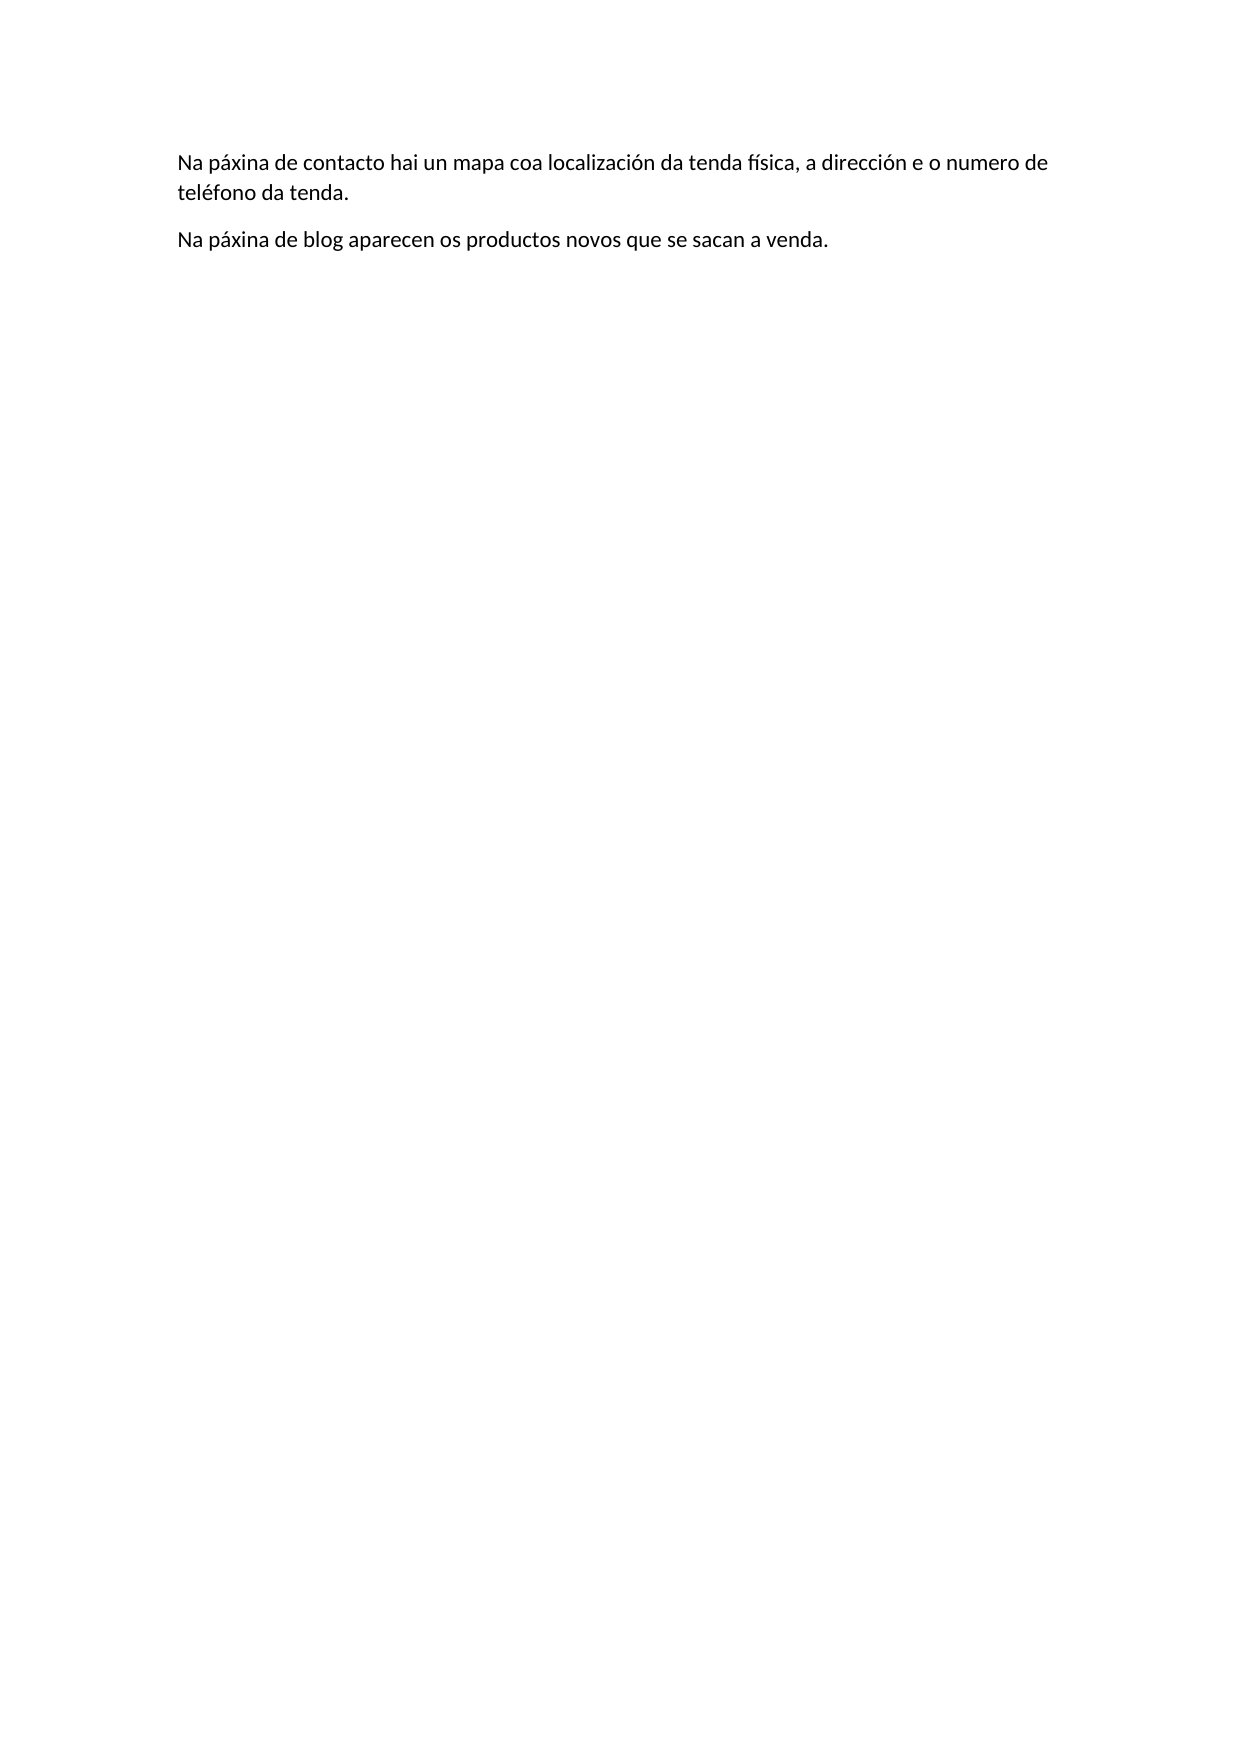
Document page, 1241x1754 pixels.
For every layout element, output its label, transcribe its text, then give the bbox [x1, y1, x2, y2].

text Na páxina de contacto hai un mapa coa localización da tenda física, a dirección e o numero de teléfono da tenda. [177, 148, 1063, 206]
text Na páxina de blog aparecen os productos novos que se sacan a venda. [177, 225, 1063, 253]
